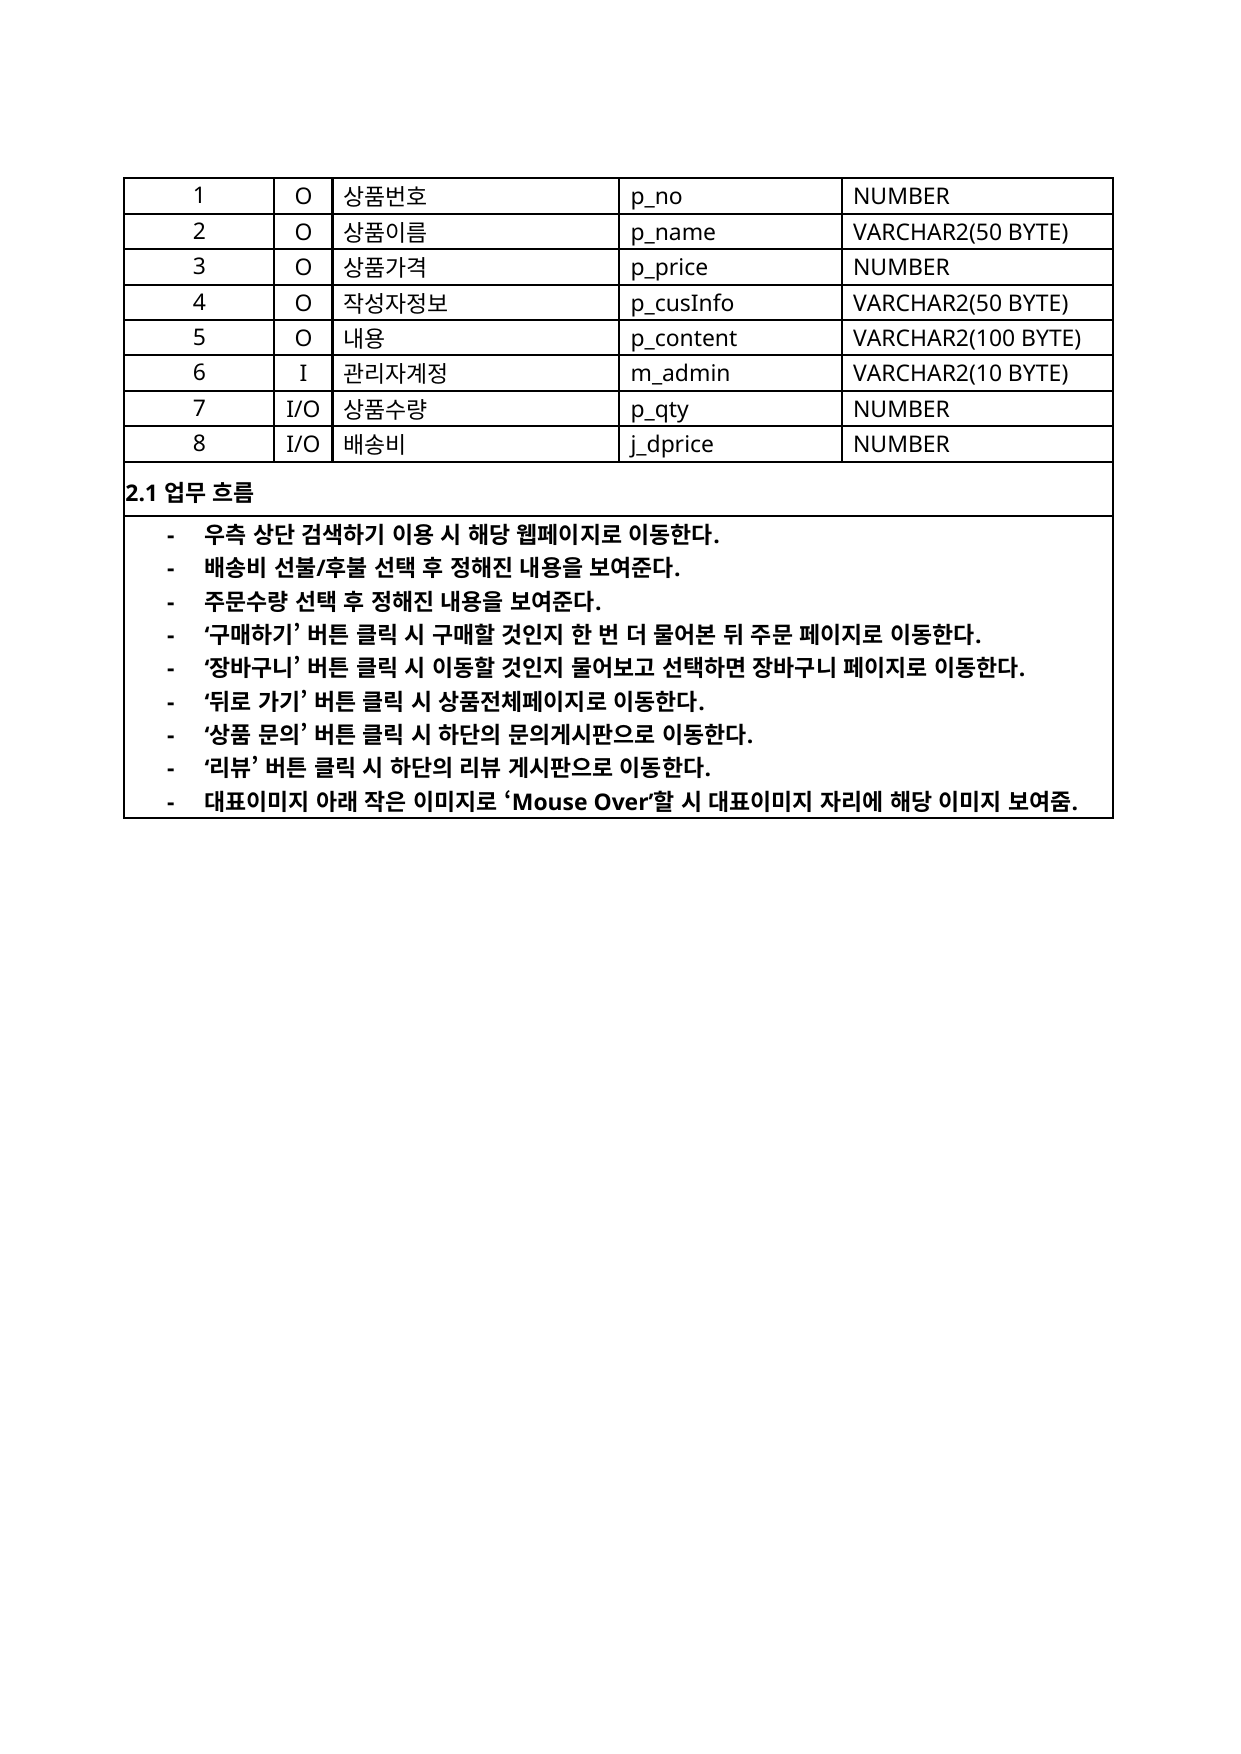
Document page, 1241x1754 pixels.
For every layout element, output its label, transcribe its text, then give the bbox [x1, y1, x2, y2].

table_cell I/O [275, 392, 331, 425]
table_cell m_admin [620, 356, 841, 390]
table_cell O [275, 215, 331, 248]
table_cell p_no [620, 179, 841, 213]
table_cell p_content [620, 321, 841, 354]
table_cell VARCHAR2(50 BYTE) [843, 215, 1112, 248]
table_cell NUMBER [843, 179, 1112, 213]
table_cell VARCHAR2(10 BYTE) [843, 356, 1112, 390]
table_cell O [275, 286, 331, 319]
table_cell 상품수량 [334, 392, 618, 425]
table_cell 배송비 [334, 427, 618, 461]
table_cell NUMBER [843, 250, 1112, 283]
table_cell I [275, 356, 331, 390]
table_cell 우측 상단 검색하기 이용 시 해당 웹페이지로 이동한다. 배송비 선불/후불 선택 후 정해진 내용을 보여준다. 주문수량 선택 후 정해진 내용을 보여준다. ‘구매하기’ 버튼 클릭 시 구매할 것인지 한 번 더 물어본 뒤 주문 페이지로 이동한다. ‘장바구니’ 버튼 클릭 시 이동할 것인지 물어보고 선택하면 장바구니 페이지로 이동한다. ‘뒤로 가기’ 버튼 클릭 시 상품전체페이지로 이동한다. ‘상품 문의’ 버튼 클릭 시 하단의 문의게시판으로 이동한다. ‘리뷰’ 버튼 클릭 시 하단의 리뷰 게시판으로 이동한다. 대표이미지 아래 작은 이미지로 ‘Mouse Over’할 시 대표이미지 자리에 해당 이미지 보여줌. [125, 517, 1112, 817]
table_cell 2.1 업무 흐름 [125, 463, 1112, 515]
table_cell VARCHAR2(100 BYTE) [843, 321, 1112, 354]
table_cell 6 [125, 356, 273, 390]
table_cell 4 [125, 286, 273, 319]
table_cell 관리자계정 [334, 356, 618, 390]
table_cell O [275, 179, 331, 213]
table_cell 5 [125, 321, 273, 354]
table_cell 상품이름 [334, 215, 618, 248]
table_cell 1 [125, 179, 273, 213]
table_cell 상품번호 [334, 179, 618, 213]
table_cell NUMBER [843, 427, 1112, 461]
table_cell p_name [620, 215, 841, 248]
table_cell VARCHAR2(50 BYTE) [843, 286, 1112, 319]
table_cell p_cusInfo [620, 286, 841, 319]
table_cell 2 [125, 215, 273, 248]
table_cell j_dprice [620, 427, 841, 461]
table_cell 상품가격 [334, 250, 618, 283]
table_cell p_price [620, 250, 841, 283]
table_cell I/O [275, 427, 331, 461]
table_cell 내용 [334, 321, 618, 354]
table_cell 작성자정보 [334, 286, 618, 319]
table_cell O [275, 321, 331, 354]
table_cell NUMBER [843, 392, 1112, 425]
table_cell 8 [125, 427, 273, 461]
table_cell 7 [125, 392, 273, 425]
table_cell O [275, 250, 331, 283]
table_cell 3 [125, 250, 273, 283]
table_cell p_qty [620, 392, 841, 425]
